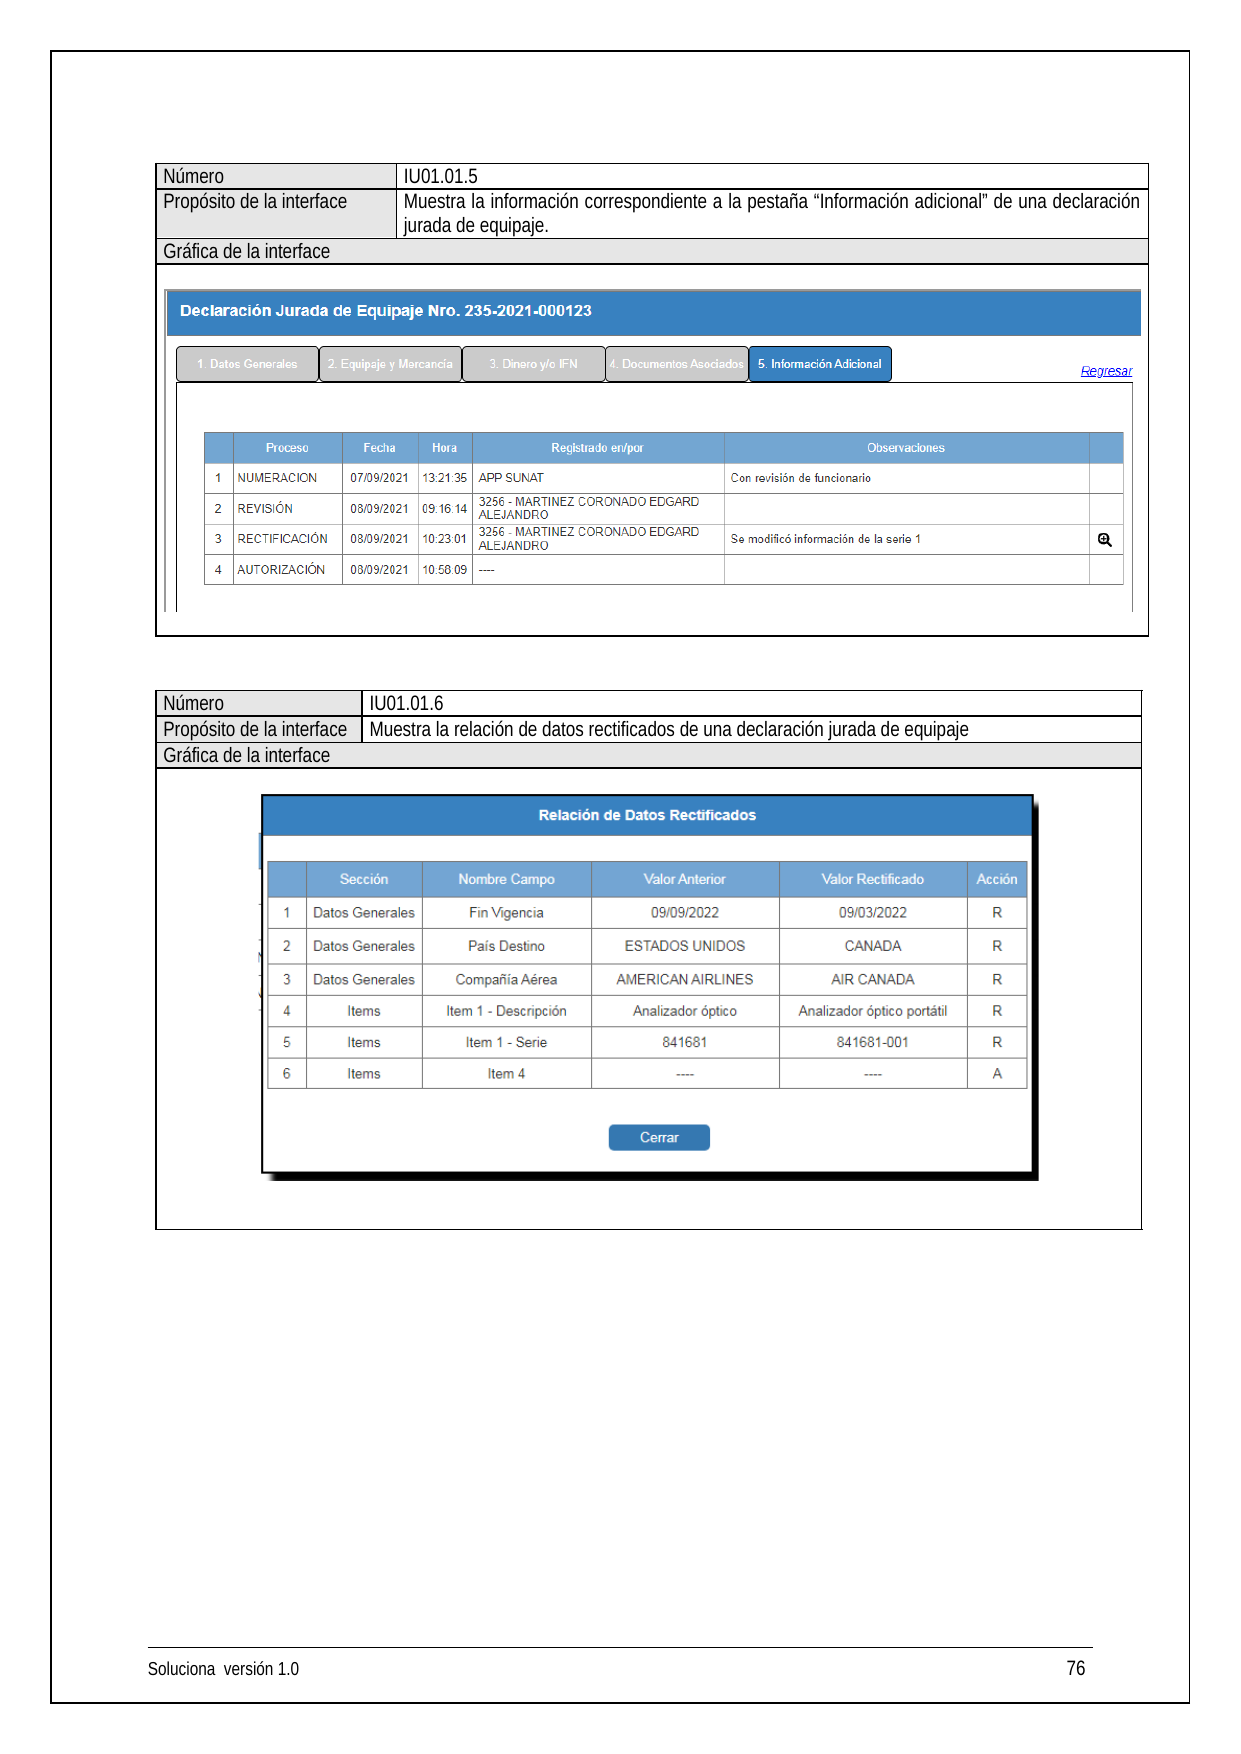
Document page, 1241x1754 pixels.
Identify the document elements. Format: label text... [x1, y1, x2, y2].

table_cell Muestra la relación de datos rectificados de una declaración jurada de equipaje [363, 717, 1141, 742]
table_header IU01.01.6 [363, 691, 1141, 715]
table_cell [157, 265, 1148, 635]
table_cell Propósito de la interface [157, 190, 396, 237]
table_cell Muestra la información correspondiente a la pestaña “Información adicional” de una declaración jurada de equipaje. [397, 190, 1148, 237]
table_header Número [157, 164, 396, 188]
table_cell Propósito de la interface [157, 717, 361, 742]
table_cell Gráfica de la interface [157, 239, 1148, 263]
picture [163, 288, 1141, 612]
table_header Número [157, 691, 361, 715]
picture [258, 792, 1039, 1181]
table_cell [157, 769, 1141, 1228]
table_cell Gráfica de la interface [157, 743, 1141, 767]
table_header IU01.01.5 [397, 164, 1148, 188]
